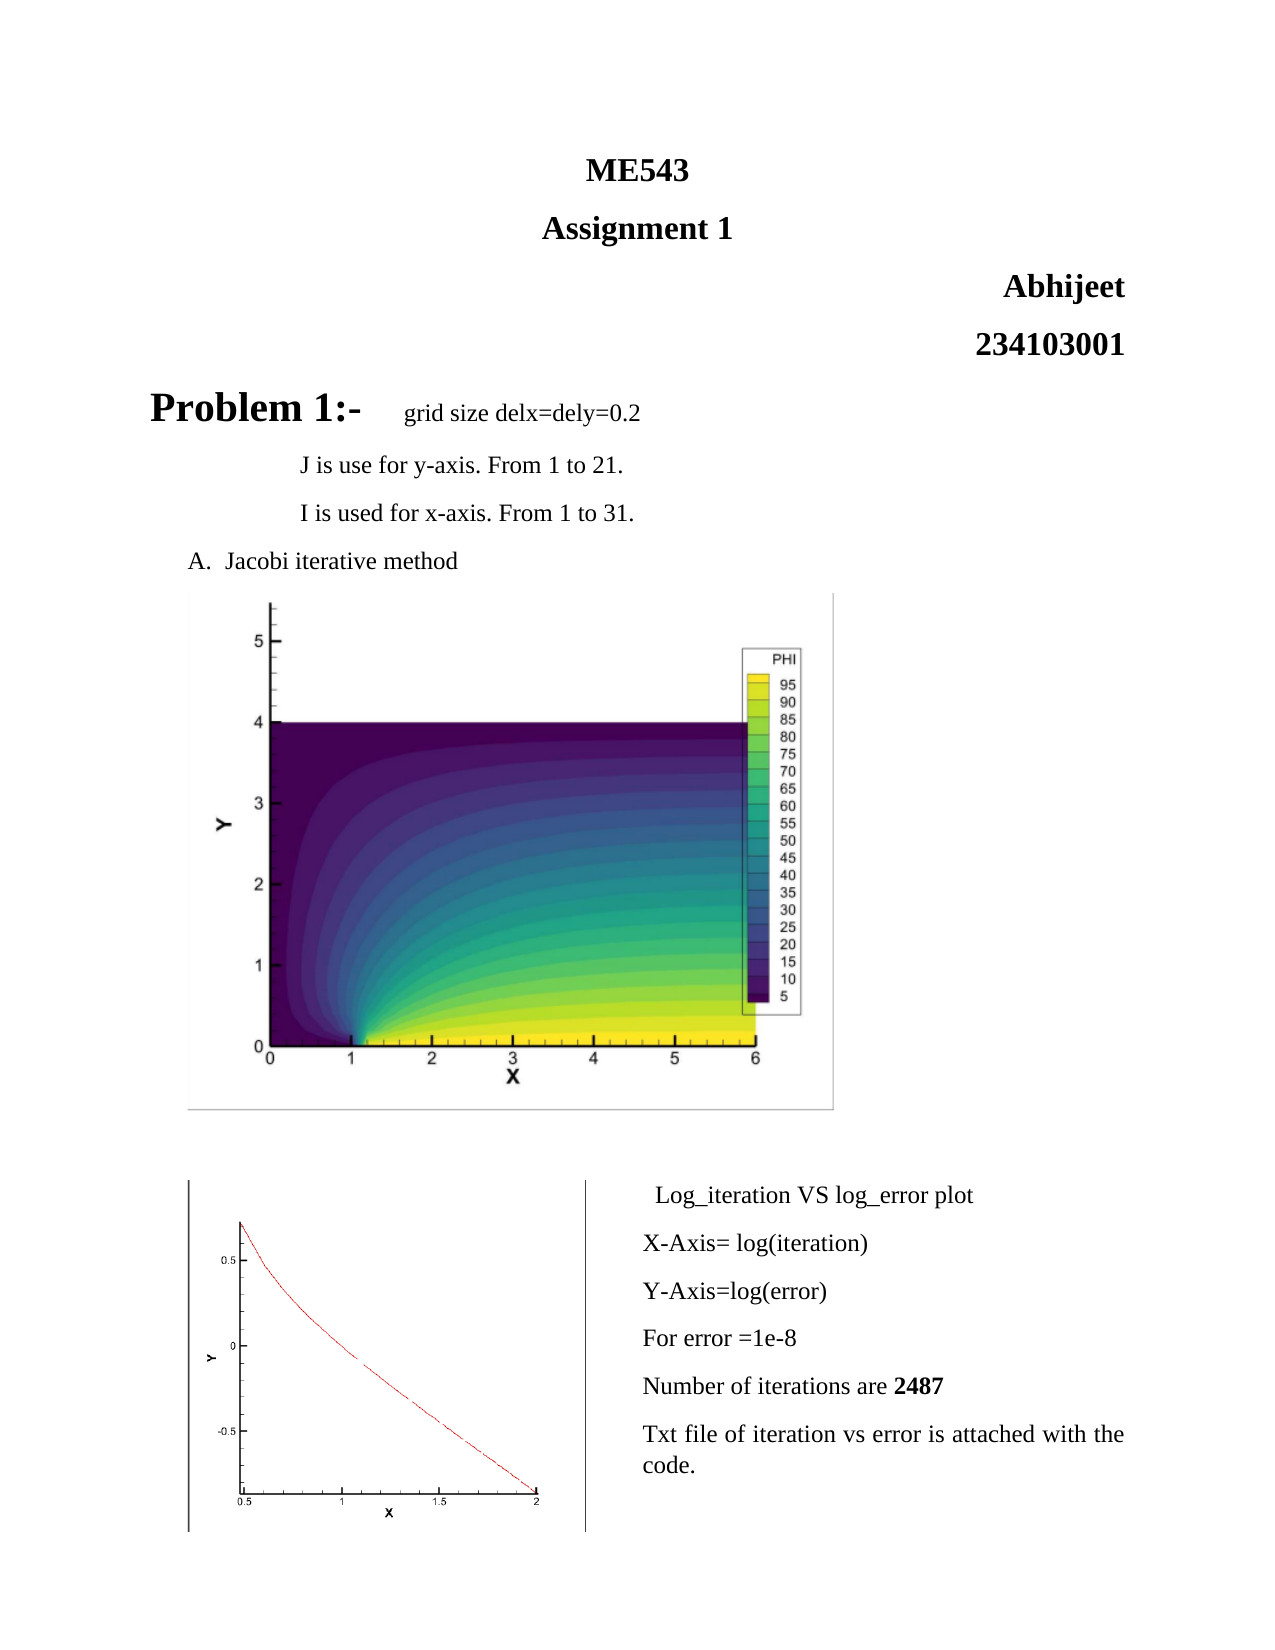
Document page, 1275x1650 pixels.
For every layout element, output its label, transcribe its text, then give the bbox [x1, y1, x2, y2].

picture [187, 1180, 586, 1532]
text Assignment 1 [150, 208, 1125, 246]
text Number of iterations are 2487 [586, 1371, 1125, 1400]
text J is use for y-axis. From 1 to 21. [150, 450, 1125, 479]
text For error =1e-8 [586, 1323, 1125, 1352]
text Abhijeet [150, 266, 1125, 304]
text X-Axis= log(iteration) [586, 1228, 1125, 1257]
text Y-Axis=log(error) [586, 1276, 1125, 1304]
text I is used for x-axis. From 1 to 31. [150, 498, 1125, 527]
text Txt file of iteration vs error is attached with the code. [586, 1419, 1125, 1479]
text Problem 1:- grid size delx=dely=0.2 [150, 382, 1125, 430]
list Jacobi iterative method [187, 546, 1125, 574]
text Log_iteration VS log_error plot [586, 1180, 1125, 1209]
text 234103001 [150, 324, 1125, 362]
text ME543 [150, 150, 1125, 188]
picture [187, 593, 834, 1114]
